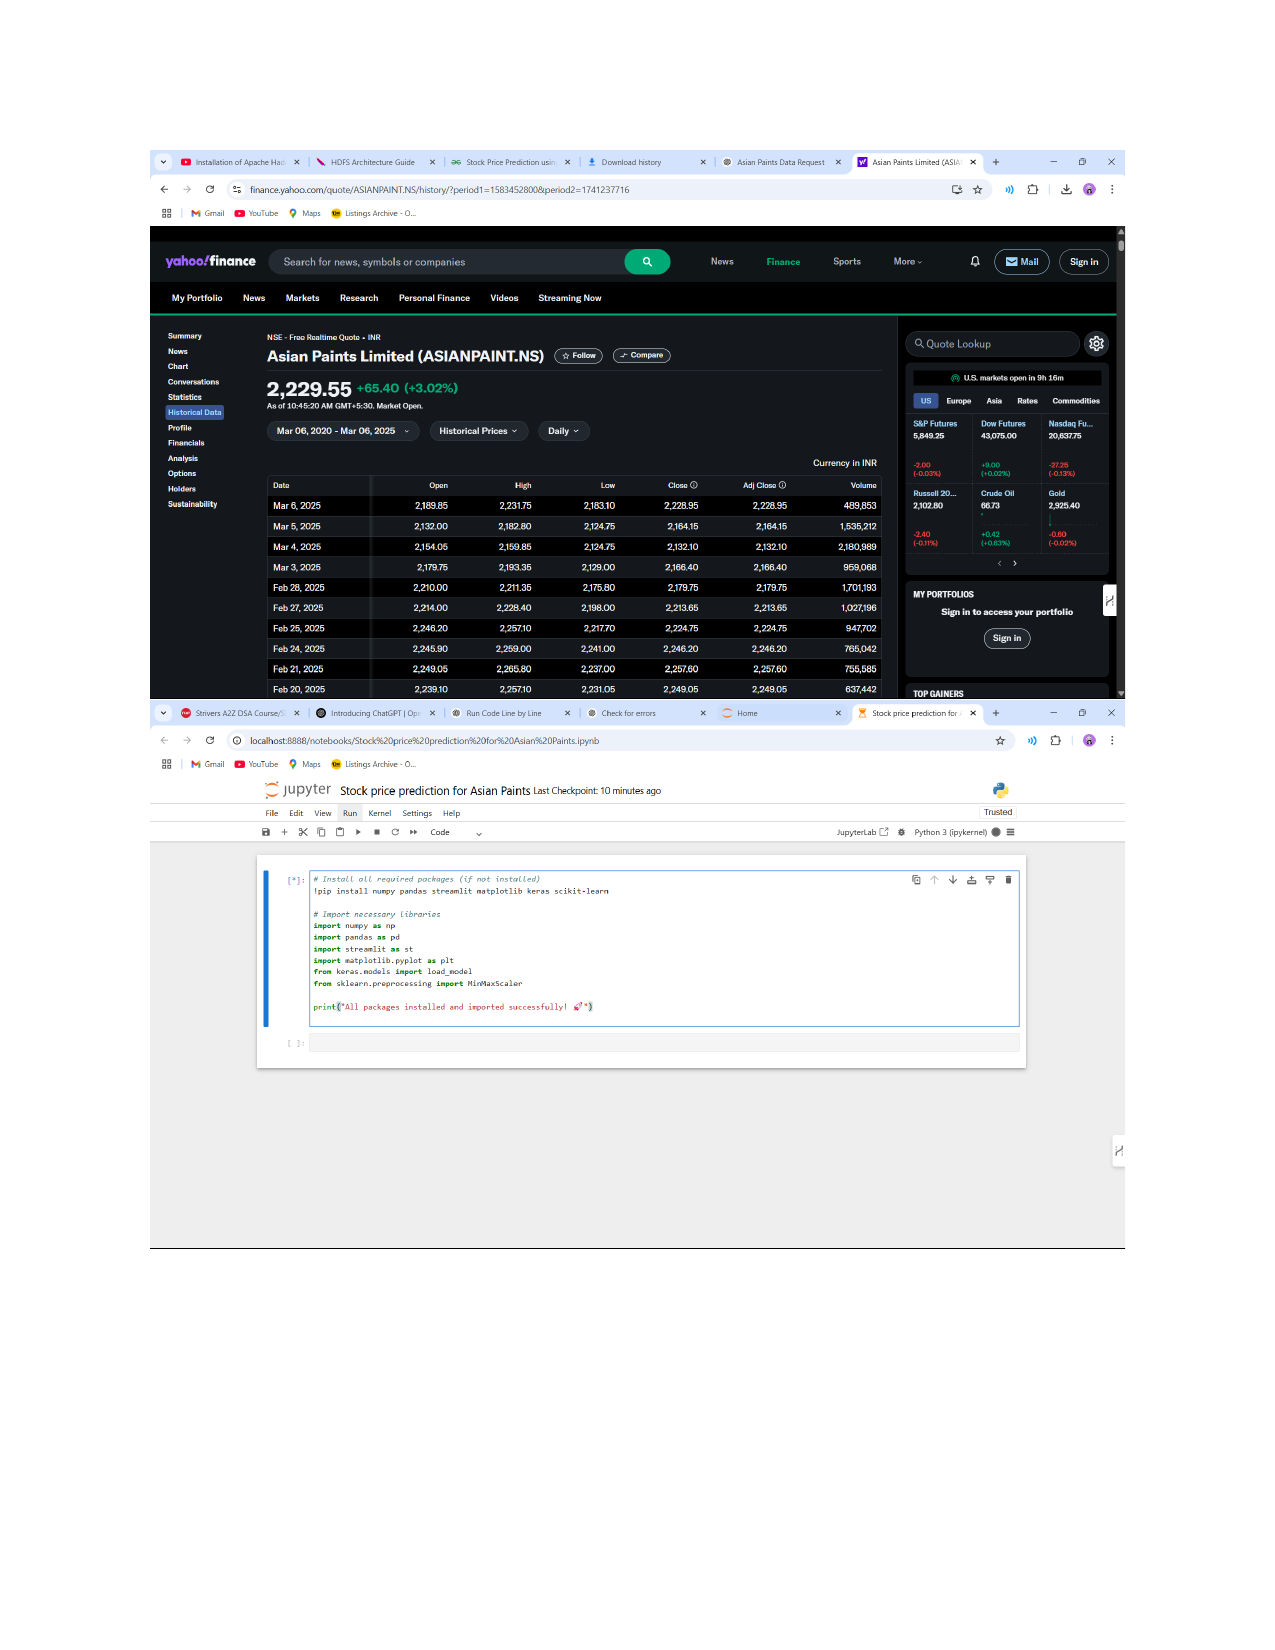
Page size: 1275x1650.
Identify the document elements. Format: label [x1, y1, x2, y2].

picture [150, 150, 1125, 699]
picture [150, 700, 1125, 1249]
